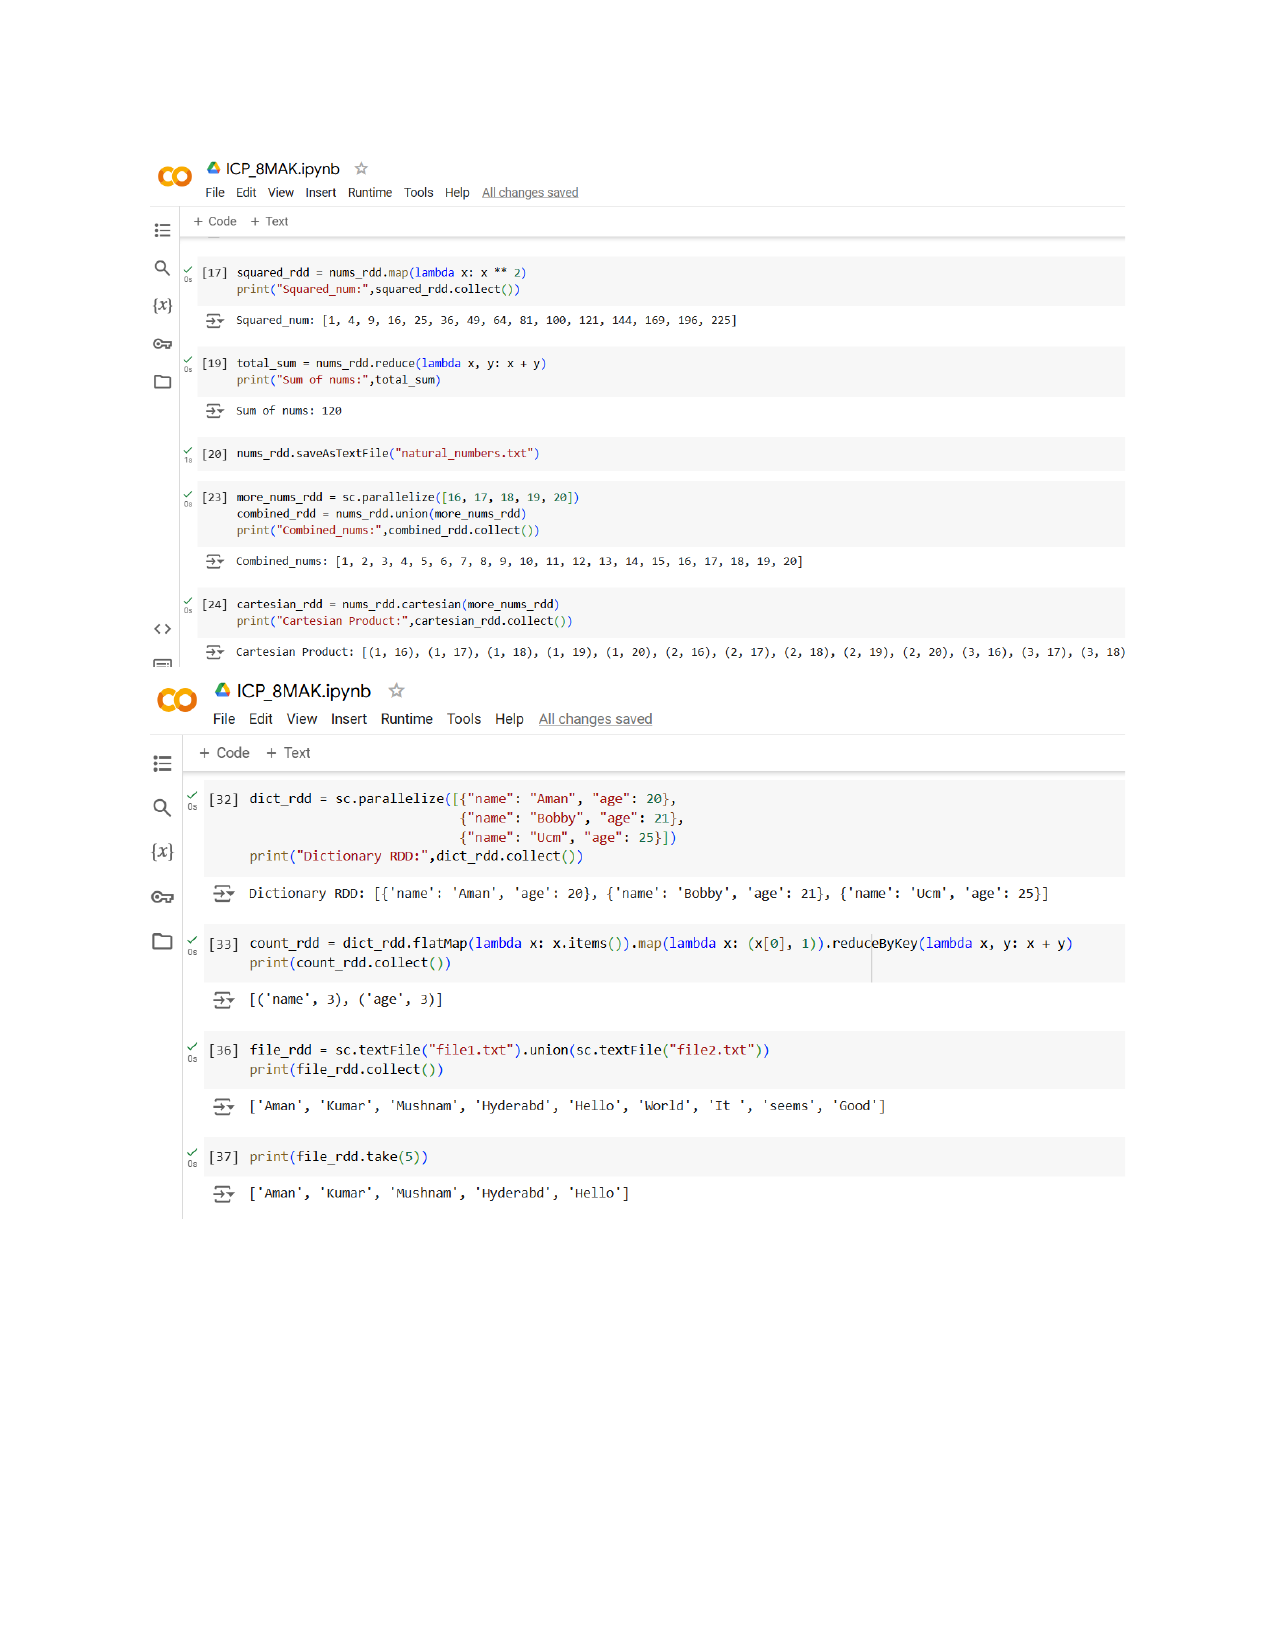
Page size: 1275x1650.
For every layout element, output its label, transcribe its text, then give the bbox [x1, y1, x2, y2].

picture [150, 671, 1125, 1219]
picture [150, 150, 1125, 667]
